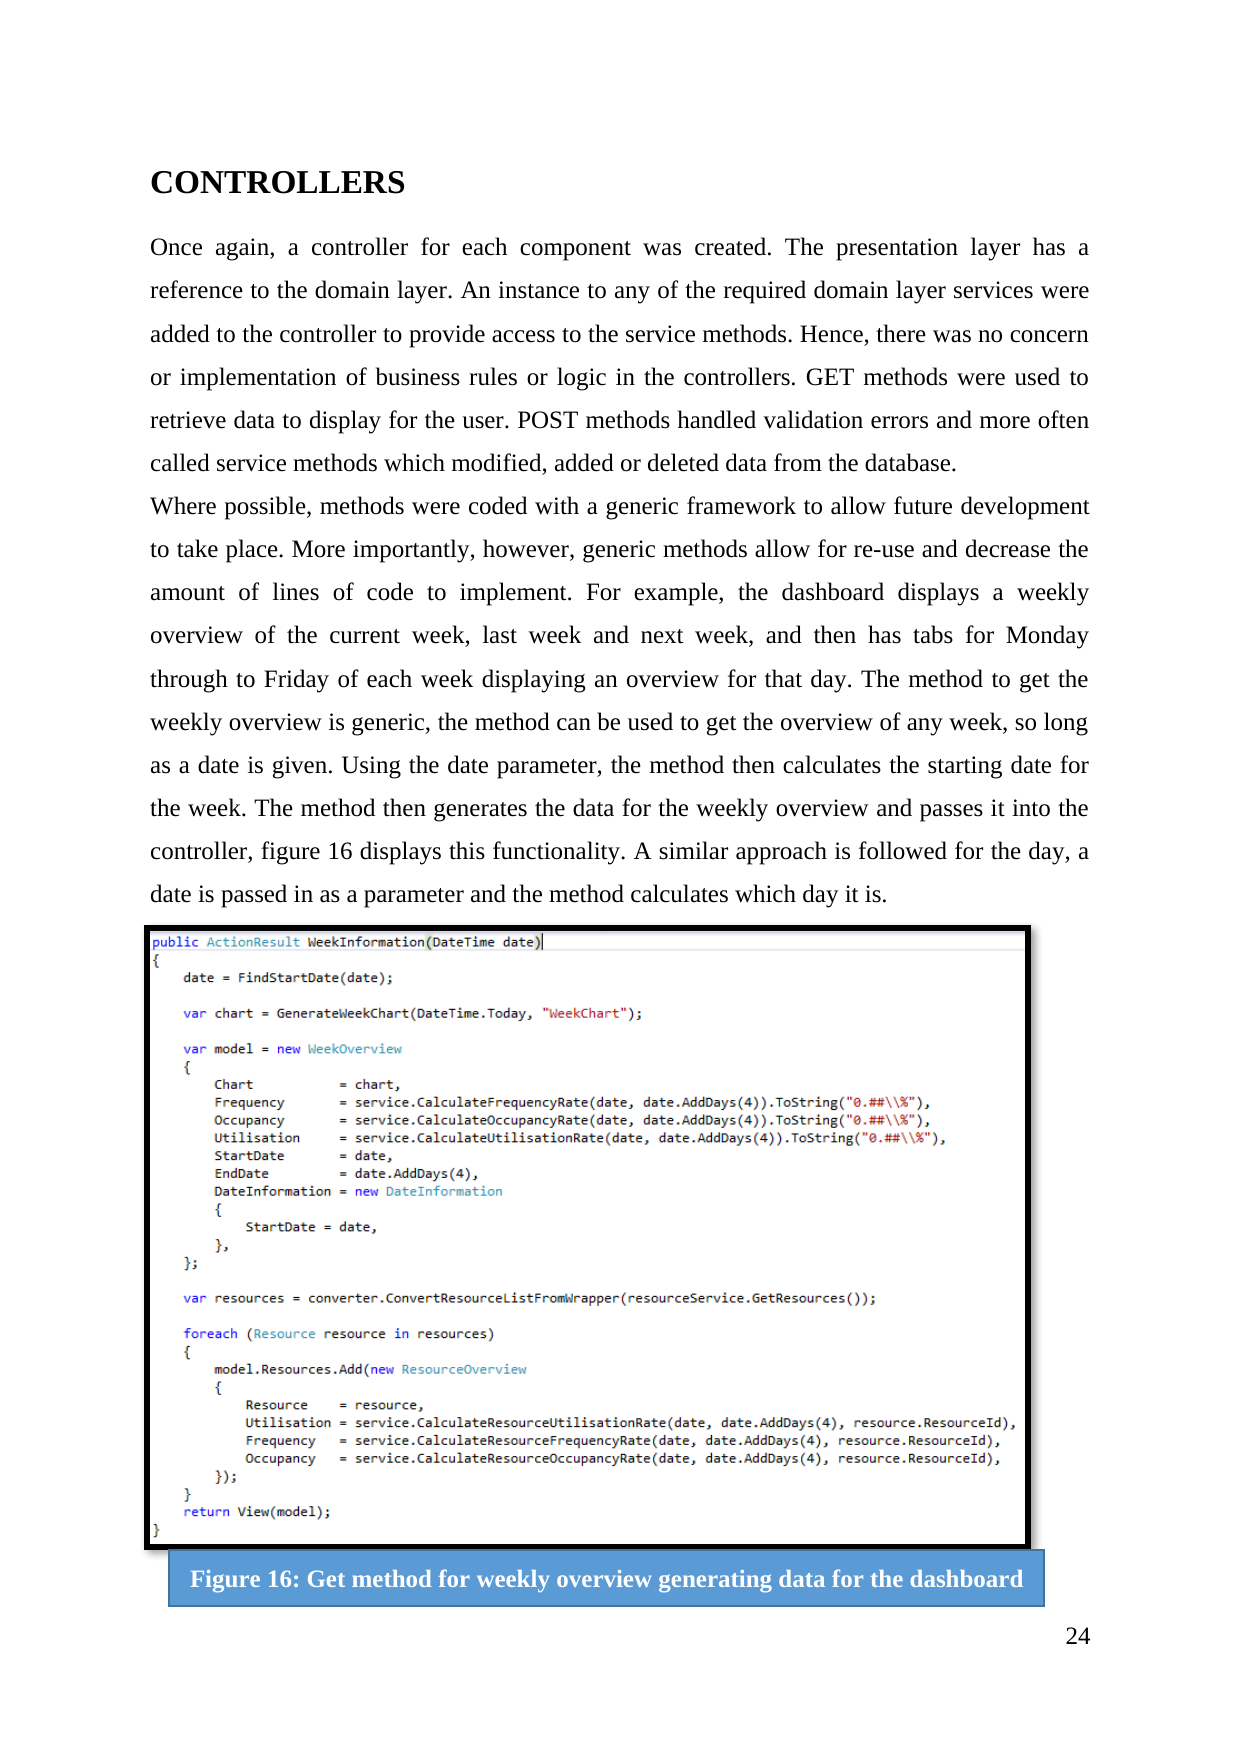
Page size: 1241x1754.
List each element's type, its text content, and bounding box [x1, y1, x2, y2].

text Where possible, methods were coded with a generic framework to allow future development to take place. More importantly, however, generic methods allow for re-use and decrease the amount of lines of code to implement. For example, the dashboard displays a weekly overview of the current week, last week and next week, and then has tabs for Monday through to Friday of each week displaying an overview for that day. The method to get the weekly overview is generic, the method can be used to get the overview of any week, so long as a date is given. Using the date parameter, the method then calculates the starting date for the week. The method then generates the data for the weekly overview and passes it into the controller, figure 16 displays this functionality. A similar approach is followed for the day, a date is passed in as a parameter and the method calculates which day it is. [150, 491, 1090, 908]
text CONTROLLERS [150, 162, 1090, 201]
text Once again, a controller for each component was created. The presentation layer has a reference to the domain layer. An instance to any of the required domain layer services were added to the controller to provide access to the service methods. Hence, there was no concern or implementation of business rules or logic in the controllers. GET methods were used to retrieve data to display for the user. POST methods handled validation errors and more often called service methods which modified, added or deleted data from the database. [150, 232, 1090, 477]
picture [150, 931, 1025, 1544]
